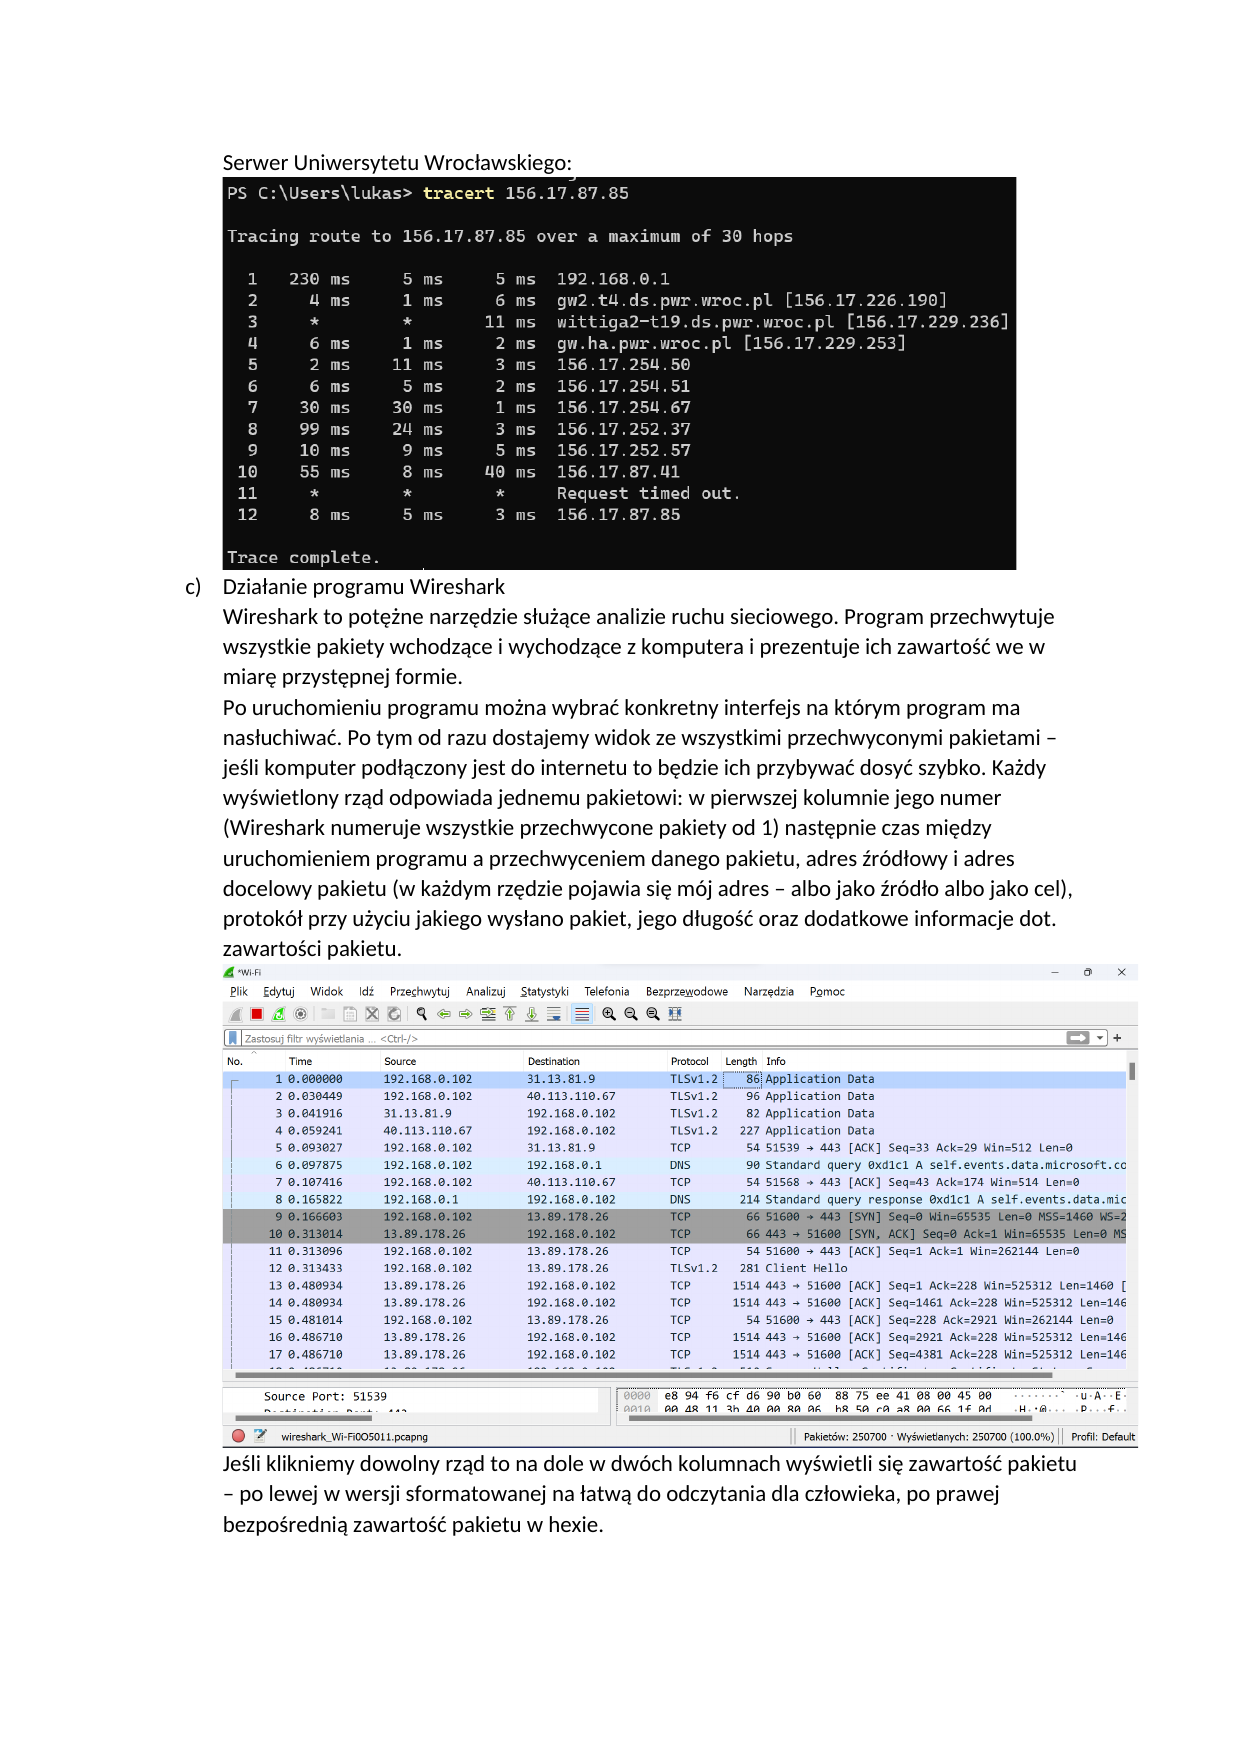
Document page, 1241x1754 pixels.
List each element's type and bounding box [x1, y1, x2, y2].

list [185, 148, 1093, 569]
picture [222, 964, 1139, 1448]
list [185, 572, 1093, 1538]
picture [222, 177, 1017, 570]
